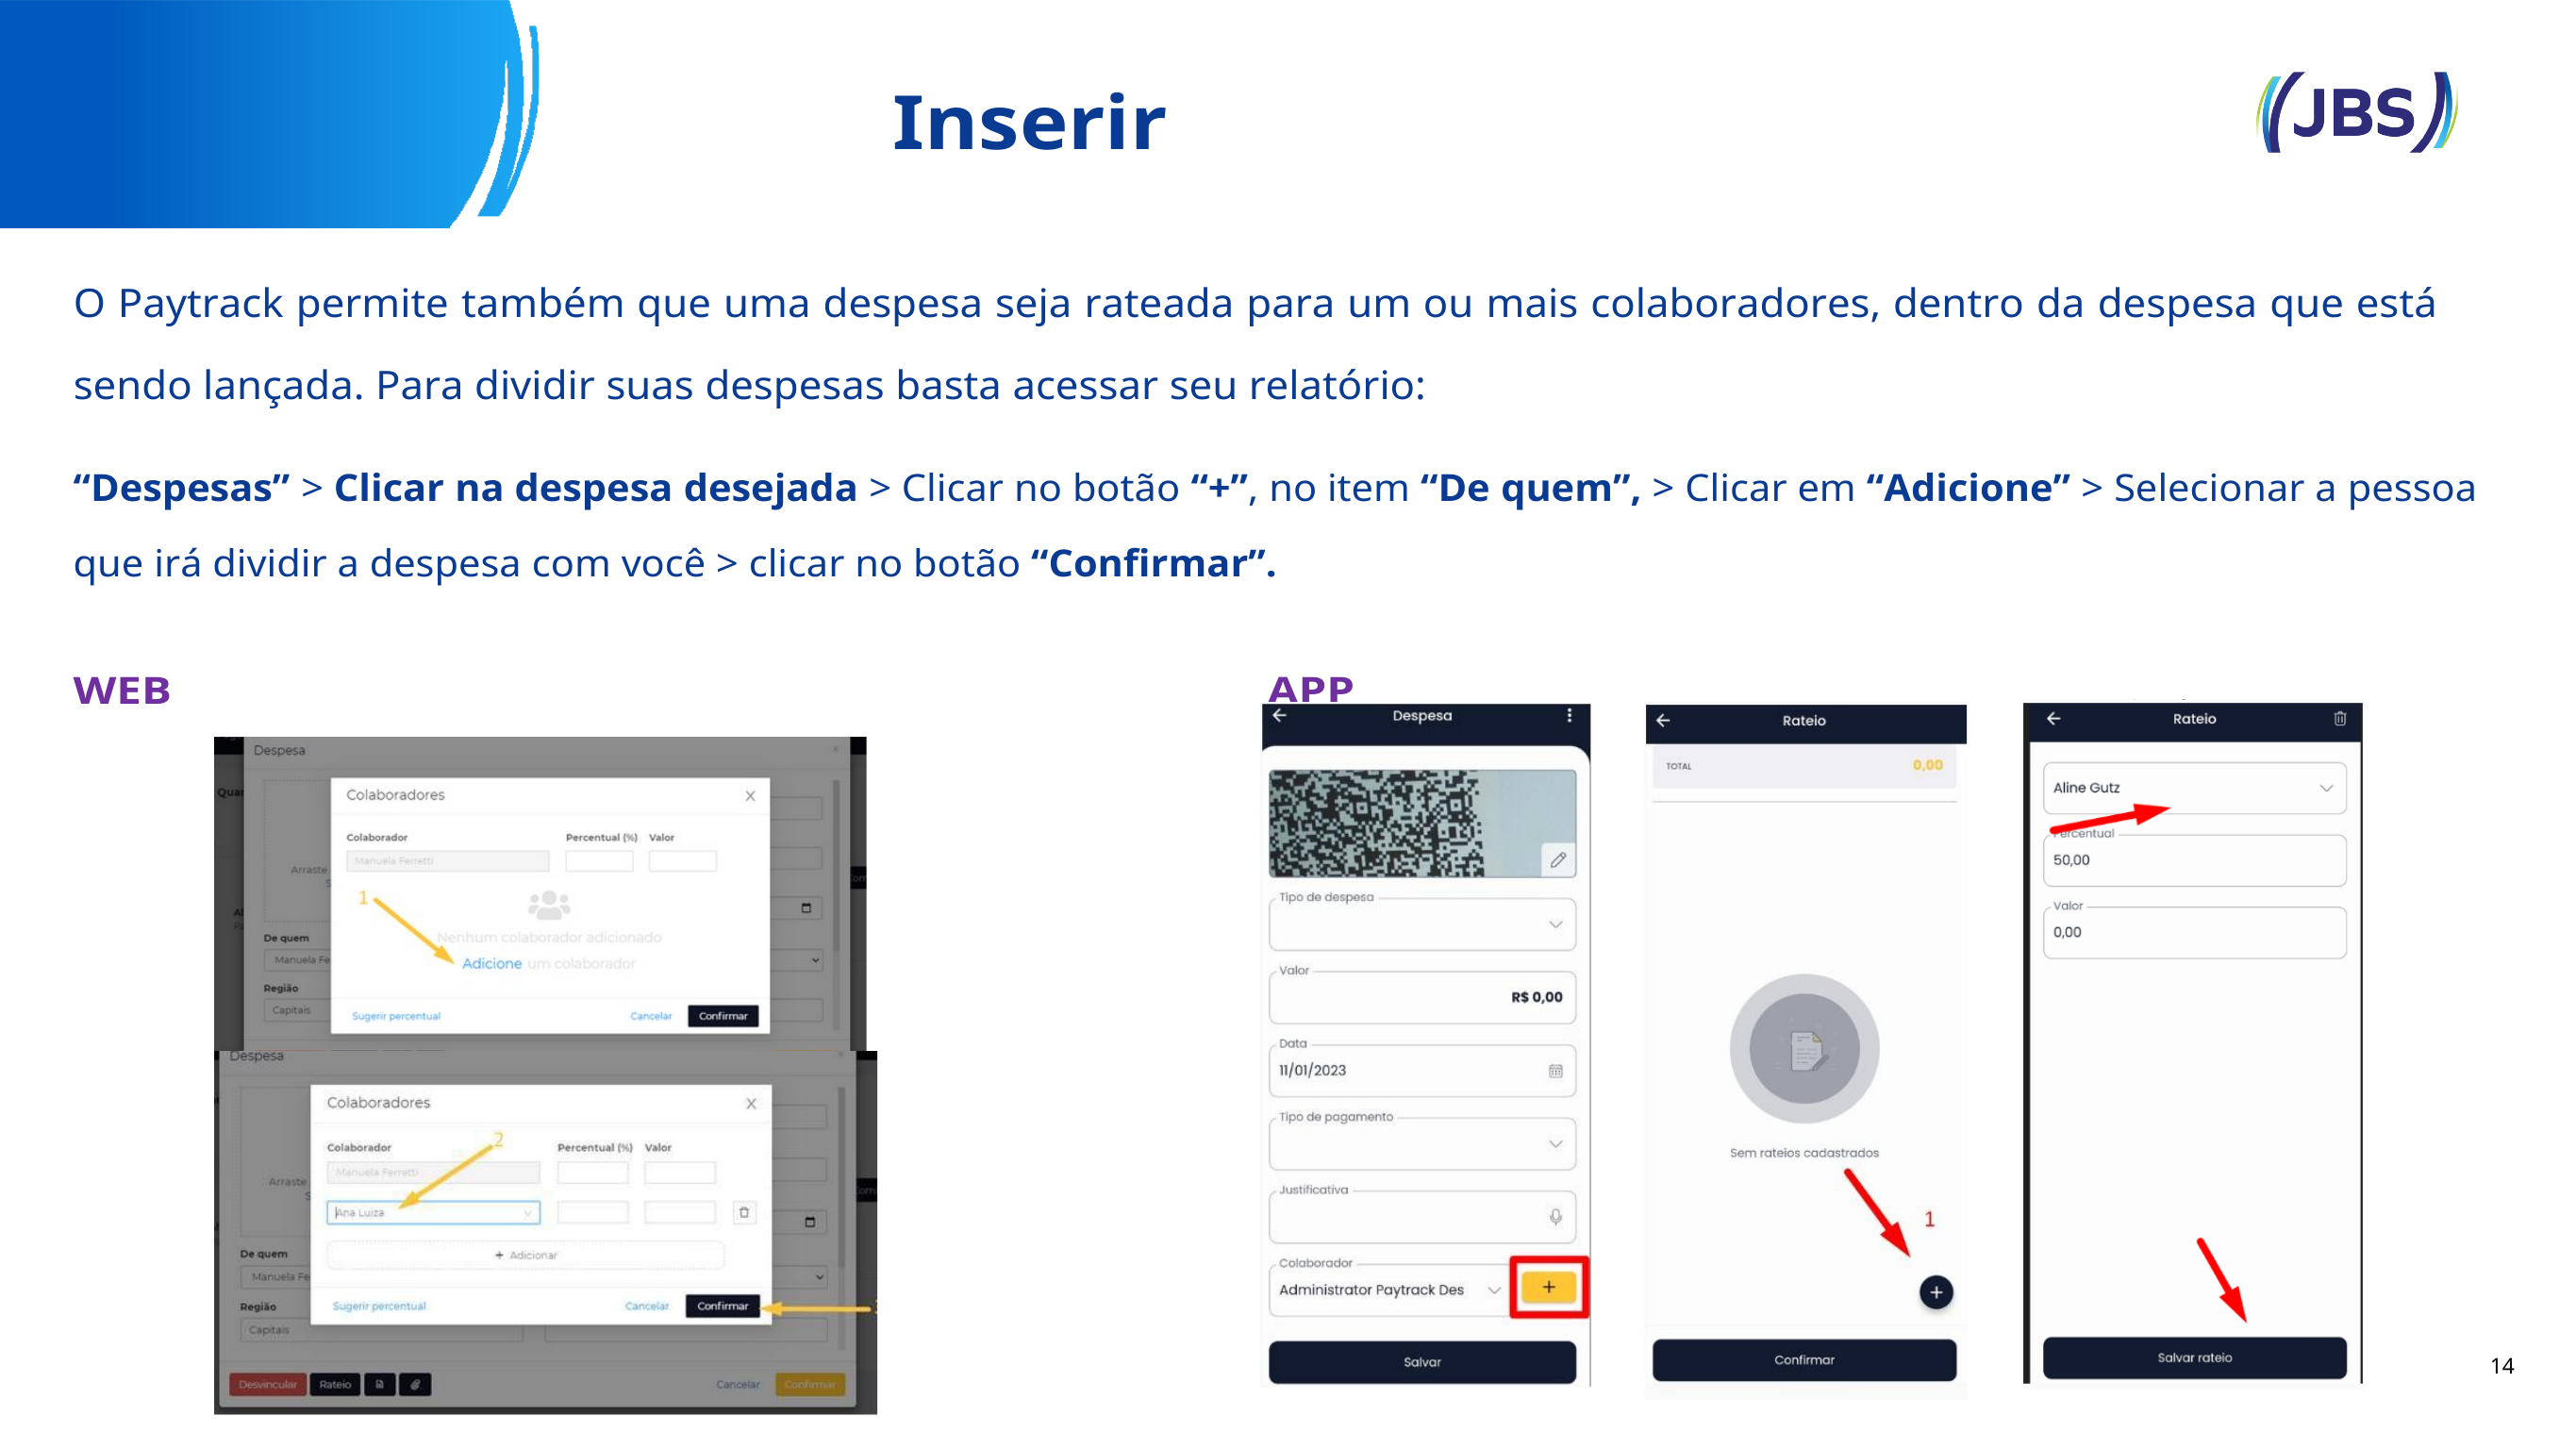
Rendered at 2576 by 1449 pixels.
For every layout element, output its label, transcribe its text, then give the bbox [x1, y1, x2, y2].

picture [214, 737, 878, 1416]
picture [1644, 702, 1968, 1400]
picture [0, 0, 540, 228]
text WEB APP [73, 664, 2526, 715]
text “Despesas” > Clicar na despesa desejada > Clicar no botão “+”, no item “De quem”, > Clicar em “Adicione” > Selecionar a pessoa [73, 461, 2526, 512]
picture [2256, 72, 2459, 153]
text que irá dividir a despesa com você > clicar no botão “Confirmar”. [73, 537, 2526, 588]
text O Paytrack permite também que uma despesa seja rateada para um ou mais colaboradores, dentro da despesa que está sendo lançada. Para dividir suas despesas basta acessar seu relatório: [74, 275, 2526, 411]
picture [1260, 702, 1591, 1388]
picture [2021, 699, 2365, 1391]
